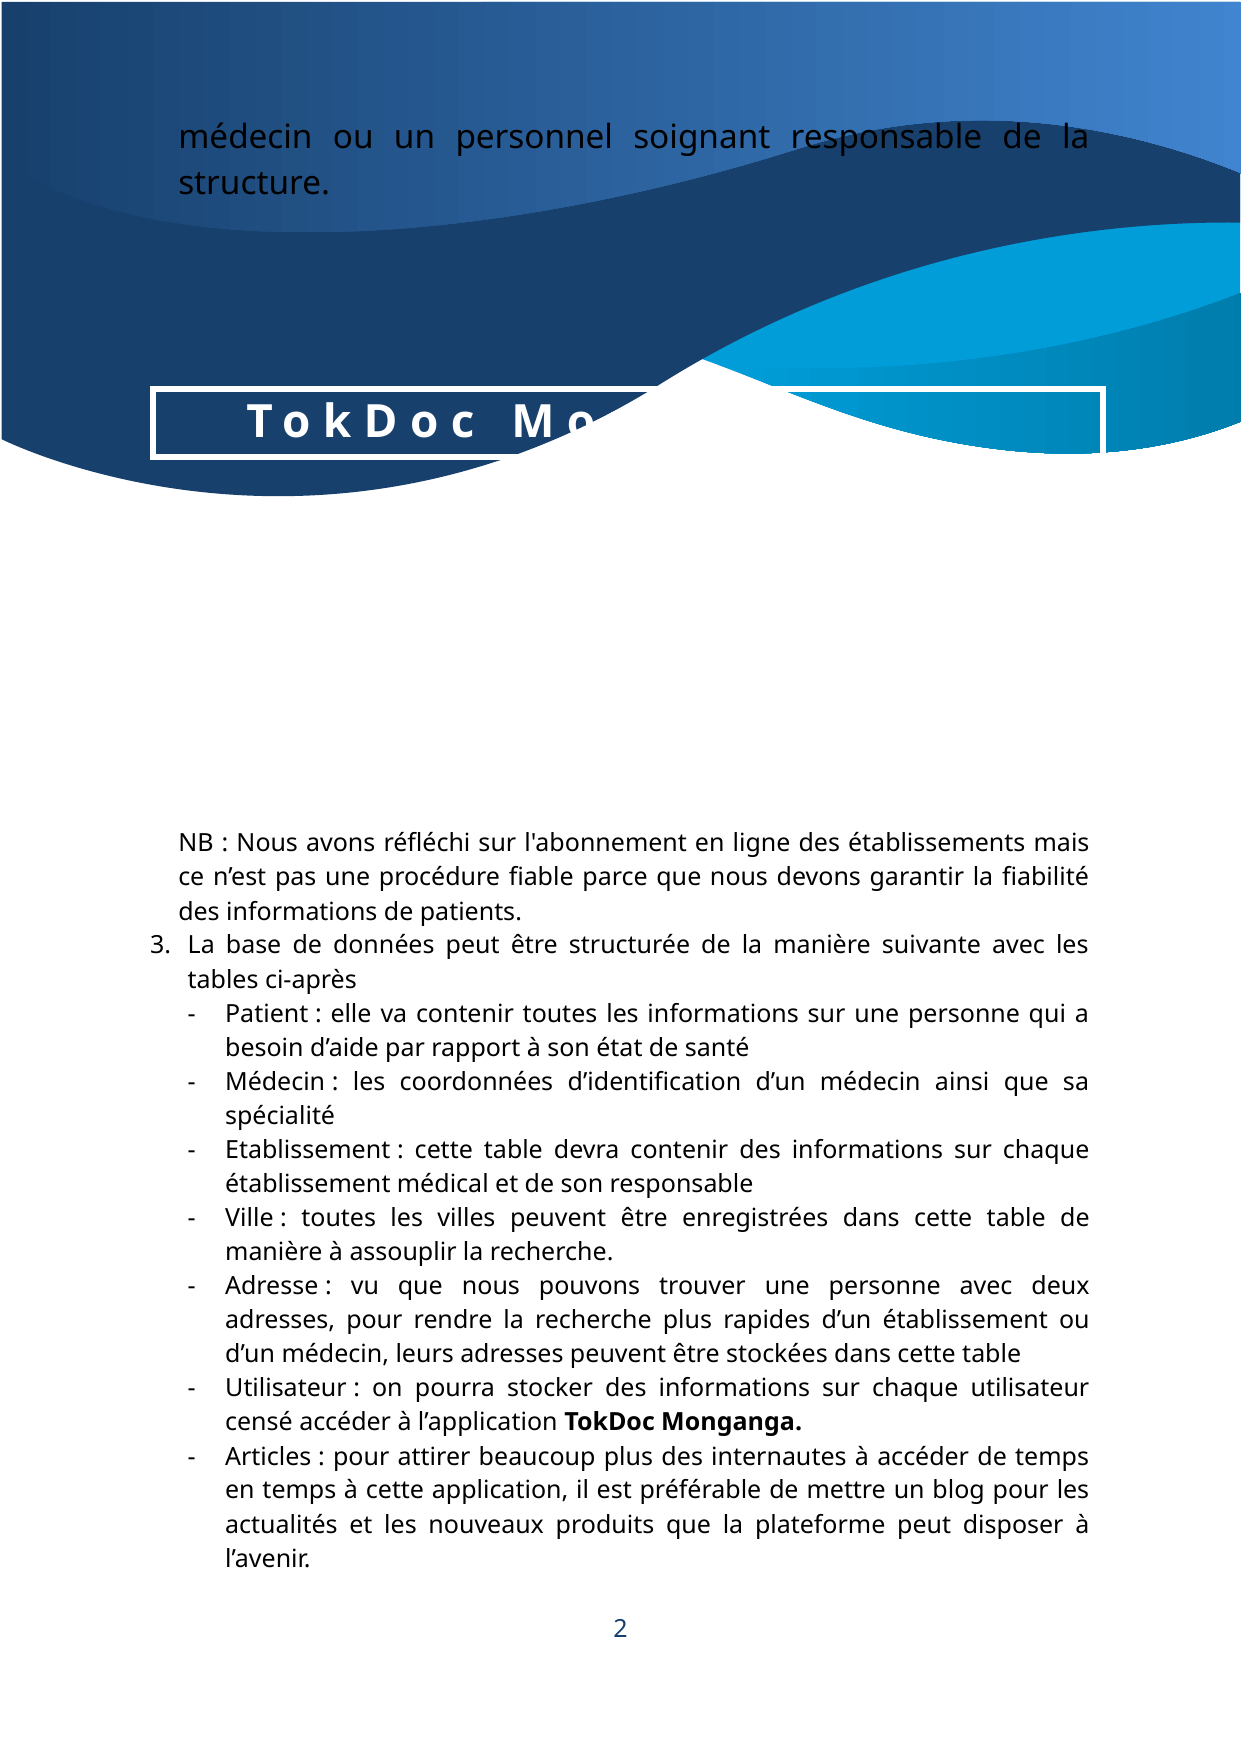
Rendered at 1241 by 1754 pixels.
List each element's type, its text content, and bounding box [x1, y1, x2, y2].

list Patient : elle va contenir toutes les informations sur une personne qui a besoin d’aide par rapport à son état de santé [187, 995, 1090, 1063]
list Médecin : les coordonnées d’identification d’un médecin ainsi que sa spécialité [187, 1063, 1090, 1132]
list Articles : pour attirer beaucoup plus des internautes à accéder de temps en temps à cette application, il est préférable de mettre un blog pour les actualités et les nouveaux produits que la plateforme peut disposer à l’avenir. [187, 1438, 1090, 1574]
list Utilisateur : on pourra stocker des informations sur chaque utilisateur censé accéder à l’application TokDoc Monganga. [187, 1370, 1090, 1438]
list Ville : toutes les villes peuvent être enregistrées dans cette table de manière à assouplir la recherche. [187, 1200, 1090, 1268]
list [141, 113, 1090, 204]
list Adresse : vu que nous pouvons trouver une personne avec deux adresses, pour rendre la recherche plus rapides d’un établissement ou d’un médecin, leurs adresses peuvent être stockées dans cette table [187, 1268, 1090, 1370]
text NB : Nous avons réfléchi sur l'abonnement en ligne des établissements mais ce n’est pas une procédure fiable parce que nous devons garantir la fiabilité des informations de patients. [178, 825, 1090, 927]
list La base de données peut être structurée de la manière suivante avec les tables ci-après [150, 927, 1090, 995]
list Etablissement : cette table devra contenir des informations sur chaque établissement médical et de son responsable [187, 1132, 1090, 1200]
